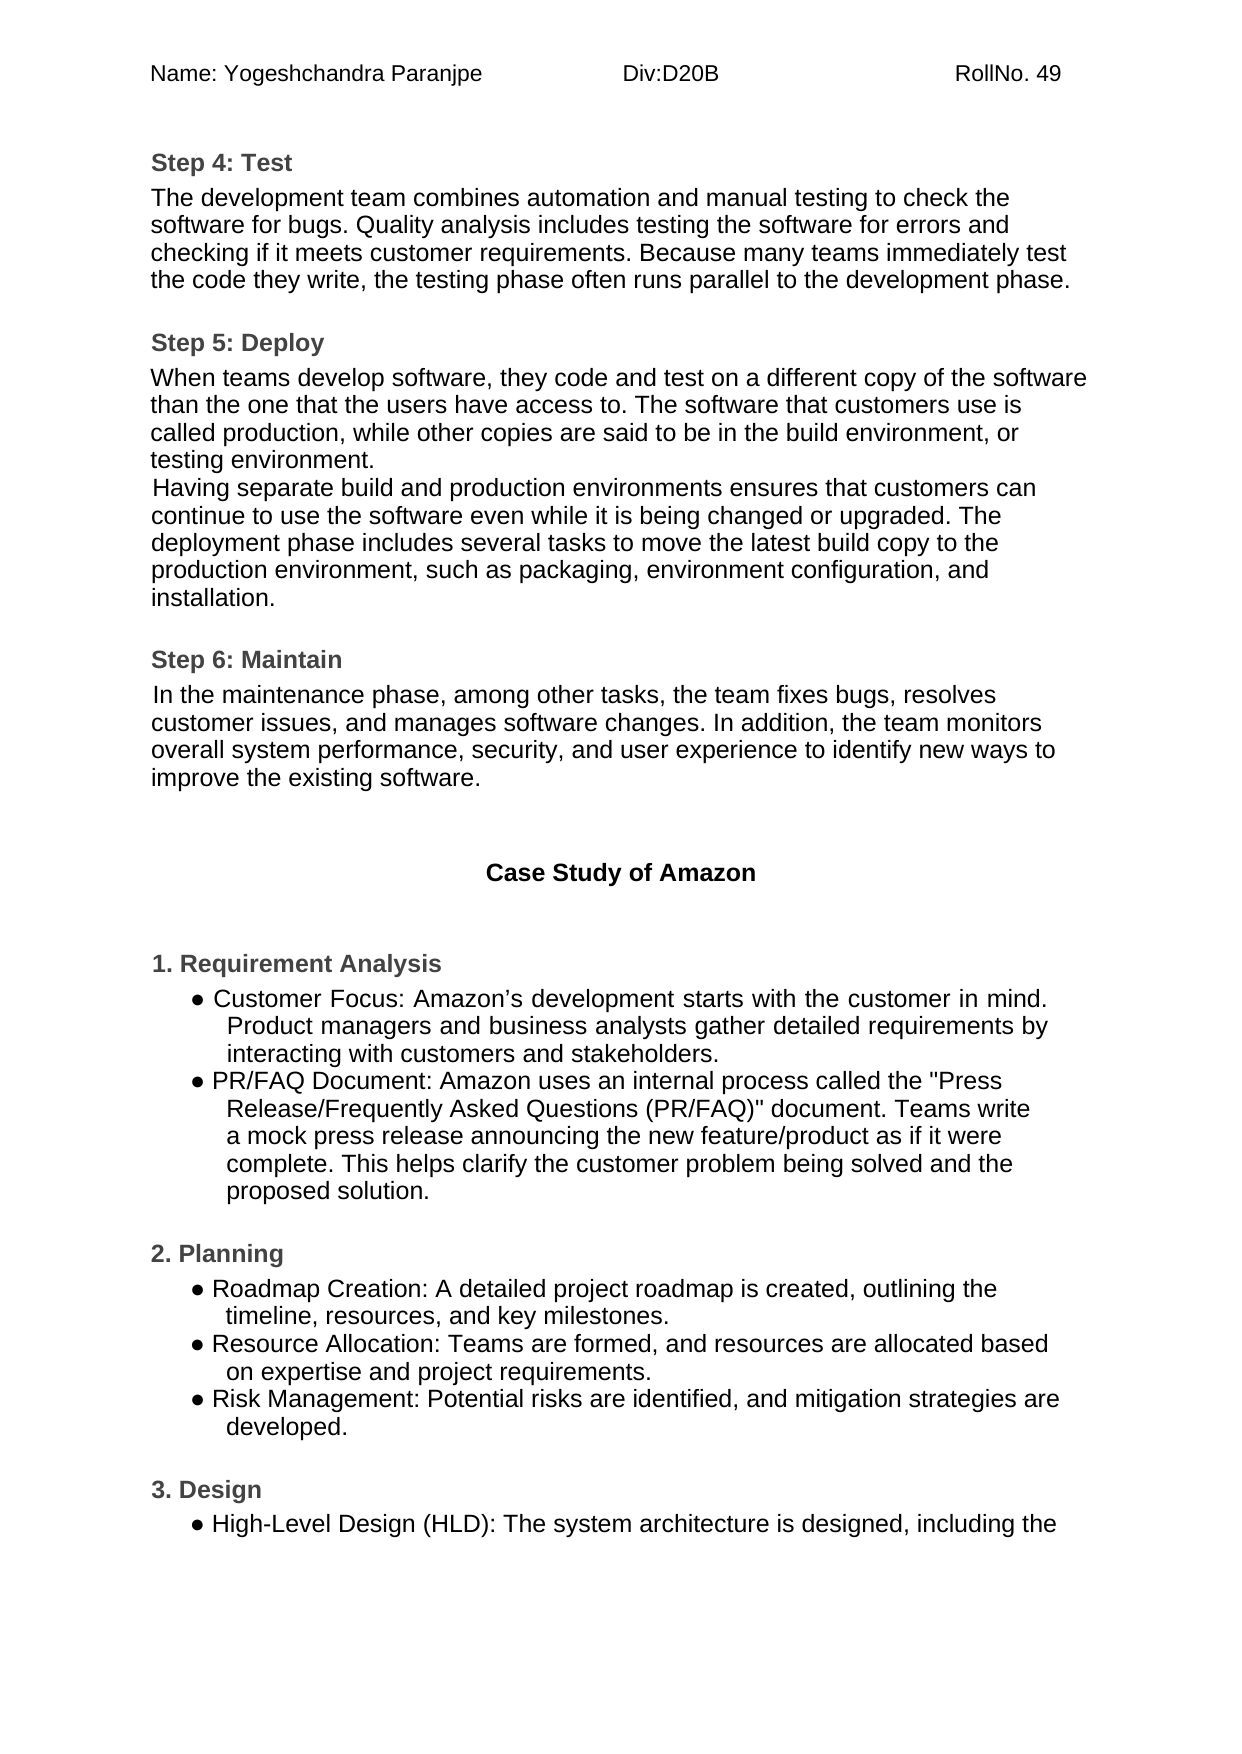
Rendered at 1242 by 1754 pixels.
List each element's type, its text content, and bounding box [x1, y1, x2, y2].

text Step 4: Test [151, 148, 1092, 177]
text Step 5: Deploy [151, 328, 1092, 357]
text ● Resource Allocation: Teams are formed, and resources are allocated based on expertise and project requirements. [189, 1331, 1065, 1385]
text Having separate build and production environments ensures that customers can continue to use the software even while it is being changed or upgraded. The deployment phase includes several tasks to move the latest build copy to the production environment, such as packaging, environment configuration, and installation. [151, 475, 1040, 612]
text 2. Planning [151, 1239, 1092, 1267]
text ● PR/FAQ Document: Amazon uses an internal process called the "Press Release/Frequently Asked Questions (PR/FAQ)" document. Teams write a mock press release announcing the new feature/product as if it were complete. This helps clarify the customer problem being solved and the proposed solution. [190, 1068, 1051, 1205]
text 3. Design [151, 1474, 1092, 1503]
text In the maintenance phase, among other tasks, the team fixes bugs, resolves customer issues, and manages software changes. In addition, the team monitors overall system performance, security, and user experience to identify new ways to improve the existing software. [151, 682, 1059, 792]
text Case Study of Amazon [150, 858, 1092, 887]
text ● Roadmap Creation: A detailed project roadmap is created, outlining the timeline, resources, and key milestones. [190, 1275, 1016, 1330]
text 1. Requirement Analysis [152, 949, 1092, 977]
text When teams develop software, they code and test on a different copy of the software than the one that the users have access to. The software that customers use is called production, while other copies are said to be in the build environment, or testing environment. [150, 364, 1092, 474]
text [189, 1511, 1086, 1538]
text ● Risk Management: Potential risks are identified, and mitigation strategies are developed. [190, 1386, 1079, 1441]
text Step 6: Maintain [151, 646, 1092, 674]
text ● Customer Focus: Amazon’s development starts with the customer in mind. Product managers and business analysts gather detailed requirements by interacting with customers and stakeholders. [190, 985, 1049, 1067]
text The development team combines automation and manual testing to check the software for bugs. Quality analysis includes testing the software for errors and checking if it meets customer requirements. Because many teams immediately test the code they write, the testing phase often runs parallel to the development phase. [150, 184, 1074, 294]
